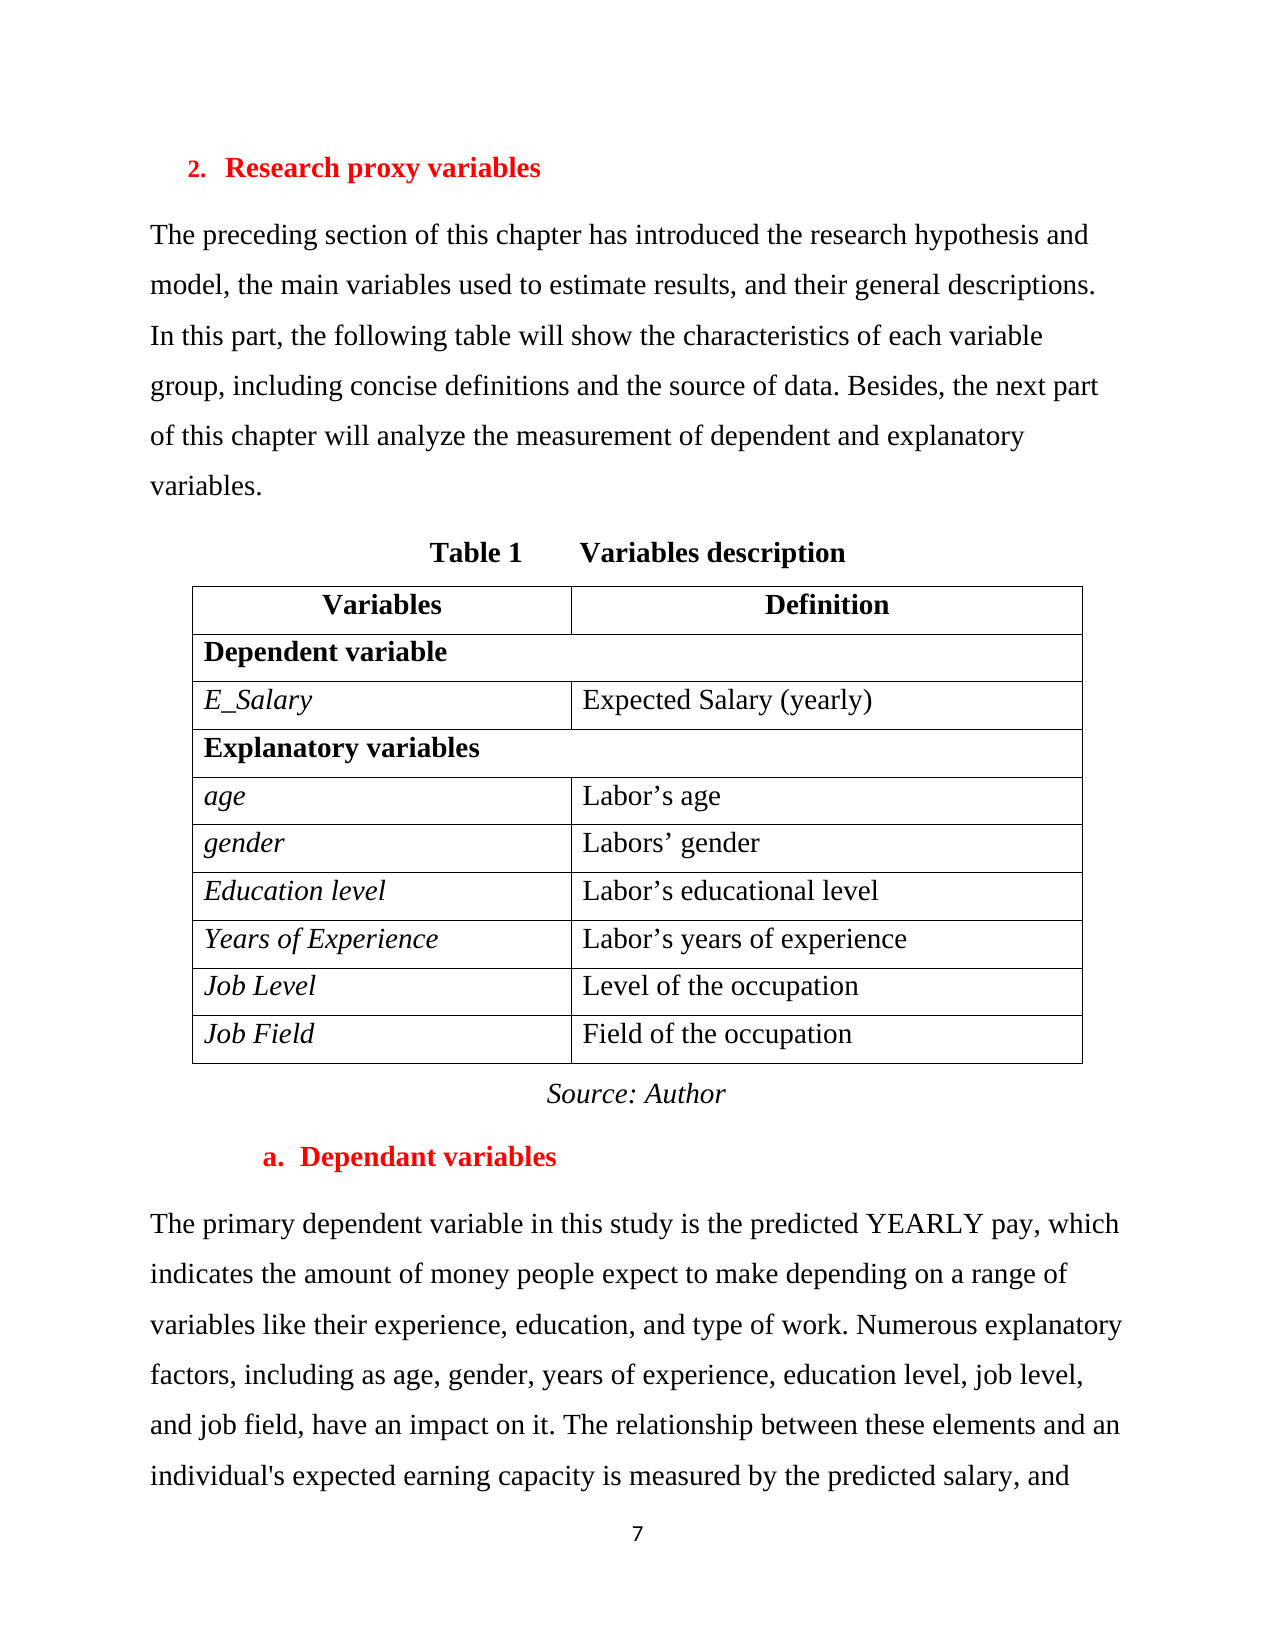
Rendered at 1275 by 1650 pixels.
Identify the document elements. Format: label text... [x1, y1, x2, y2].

table_cell Labors’ gender [572, 825, 1082, 872]
table_cell Level of the occupation [572, 969, 1082, 1015]
text Source: Author [240, 1076, 1035, 1110]
table_cell Dependent variable [193, 635, 1082, 681]
table_cell Explanatory variables [193, 730, 1082, 777]
table_cell Years of Experience [193, 921, 571, 967]
table_cell E_Salary [193, 682, 571, 729]
table_cell gender [193, 825, 571, 872]
table_cell Field of the occupation [572, 1016, 1082, 1063]
list Dependant variables [262, 1139, 1125, 1173]
table_cell Expected Salary (yearly) [572, 682, 1082, 729]
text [150, 1206, 1125, 1491]
table_cell Labor’s age [572, 778, 1082, 824]
table_cell age [193, 778, 571, 824]
text Table 1 Variables description [150, 536, 1125, 569]
table_header Variables [193, 587, 571, 633]
table_header Definition [572, 587, 1082, 633]
table_cell Labor’s years of experience [572, 921, 1082, 967]
table_cell Labor’s educational level [572, 873, 1082, 920]
table_cell Job Field [193, 1016, 571, 1063]
table_cell Education level [193, 873, 571, 920]
table_cell Job Level [193, 969, 571, 1015]
list Research proxy variables [187, 150, 1125, 183]
text The preceding section of this chapter has introduced the research hypothesis and model, the main variables used to estimate results, and their general descriptions. In this part, the following table will show the characteristics of each variable group, including concise definitions and the source of data. Besides, the next part of this chapter will analyze the measurement of dependent and explanatory variables. [150, 217, 1125, 502]
